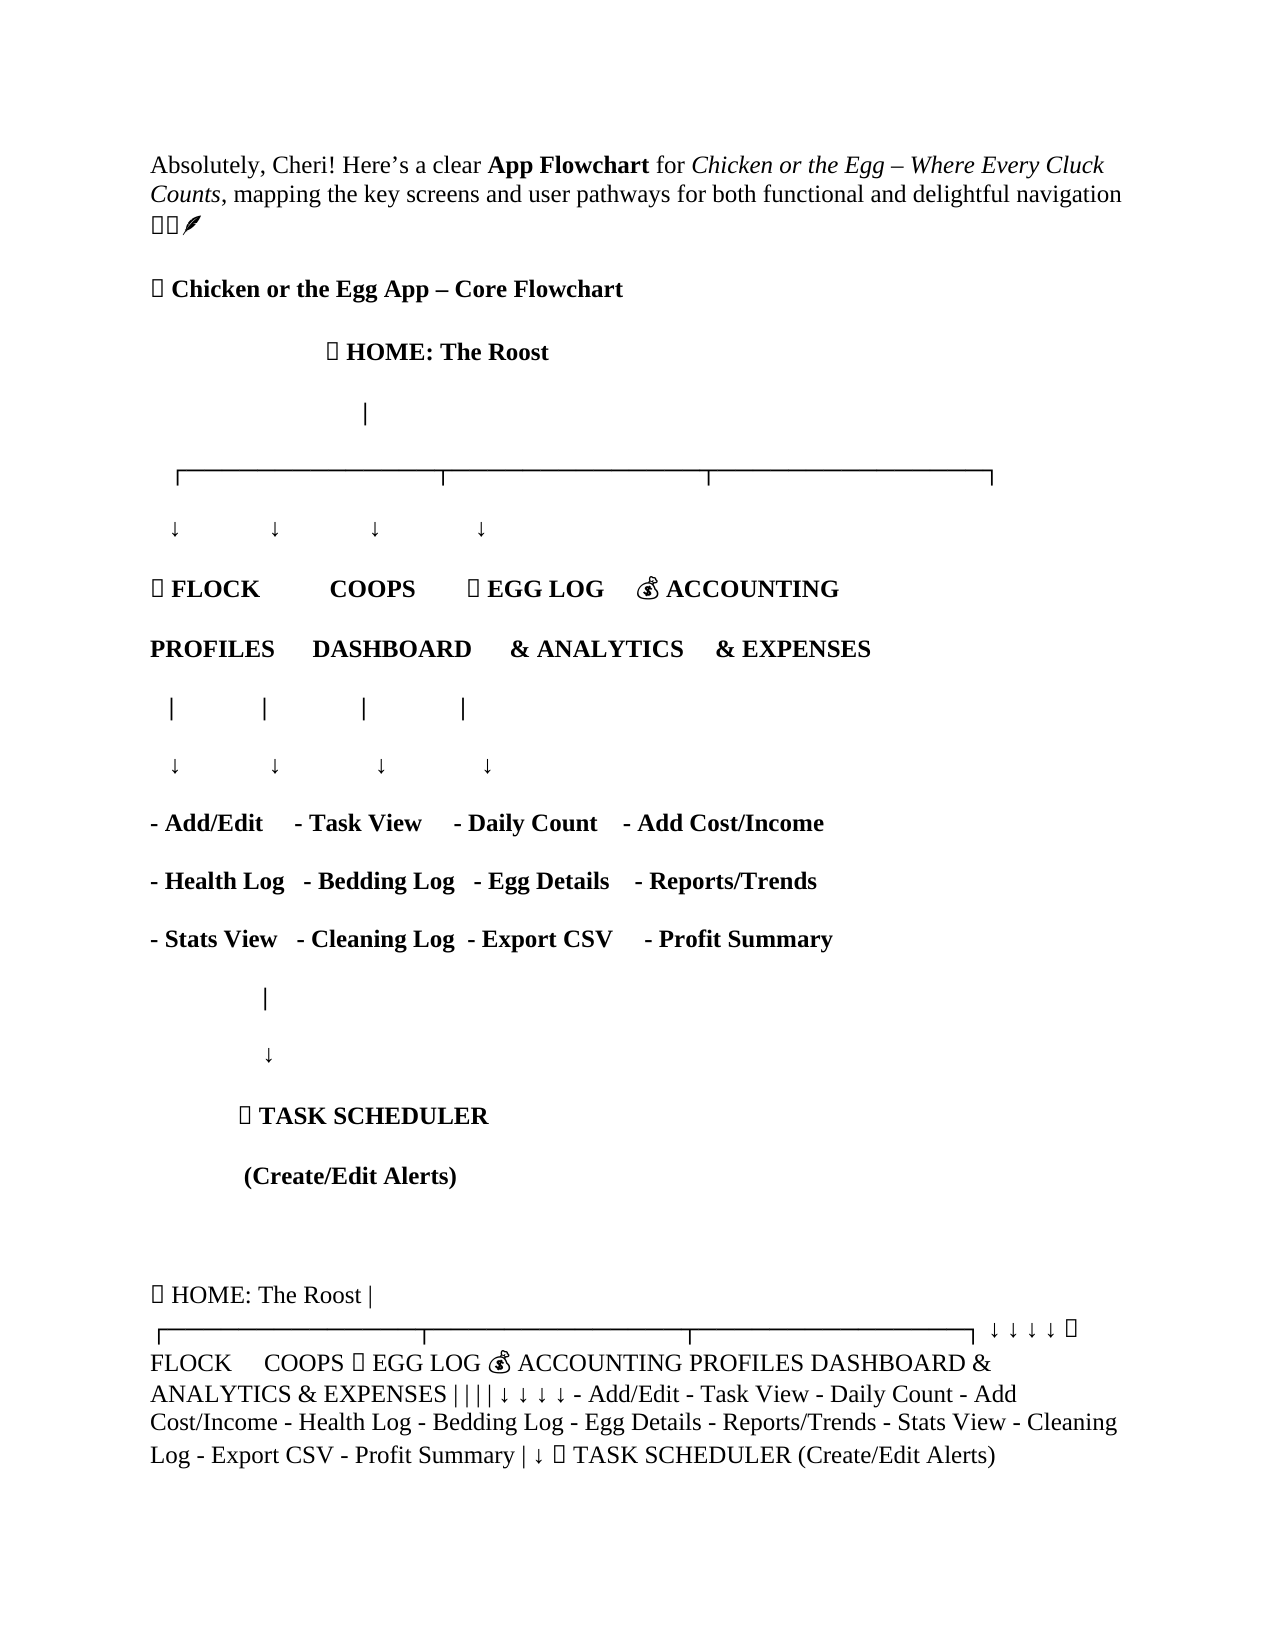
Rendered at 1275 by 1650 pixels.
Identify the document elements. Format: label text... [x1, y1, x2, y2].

text | | | | [150, 692, 1125, 721]
text 🏡 HOME: The Roost [150, 334, 1125, 368]
text Absolutely, Cheri! Here’s a clear App Flowchart for Chicken or the Egg – Where Every Cluck Counts, mapping the key screens and user pathways for both functional and delightful navigation 🐔📲🪶 [150, 150, 1125, 242]
text 🧭 Chicken or the Egg App – Core Flowchart [150, 271, 1125, 305]
text | [150, 982, 1125, 1010]
text ↓ ↓ ↓ ↓ [150, 513, 1125, 542]
text (Create/Edit Alerts) [150, 1161, 1125, 1189]
text 🐔 FLOCK 🪹 COOPS 🥚 EGG LOG 💰 ACCOUNTING [150, 571, 1125, 605]
text PROFILES DASHBOARD & ANALYTICS & EXPENSES [150, 634, 1125, 663]
text | [150, 397, 1125, 426]
text - Add/Edit - Task View - Daily Count - Add Cost/Income [150, 808, 1125, 837]
text ┌──────────────┬──────────────┬───────────────┐ [150, 455, 1125, 484]
text - Health Log - Bedding Log - Egg Details - Reports/Trends [150, 866, 1125, 894]
text 🔁 TASK SCHEDULER [150, 1097, 1125, 1132]
text ↓ [150, 1039, 1125, 1068]
text ↓ ↓ ↓ ↓ [150, 750, 1125, 779]
text - Stats View - Cleaning Log - Export CSV - Profit Summary [150, 924, 1125, 952]
